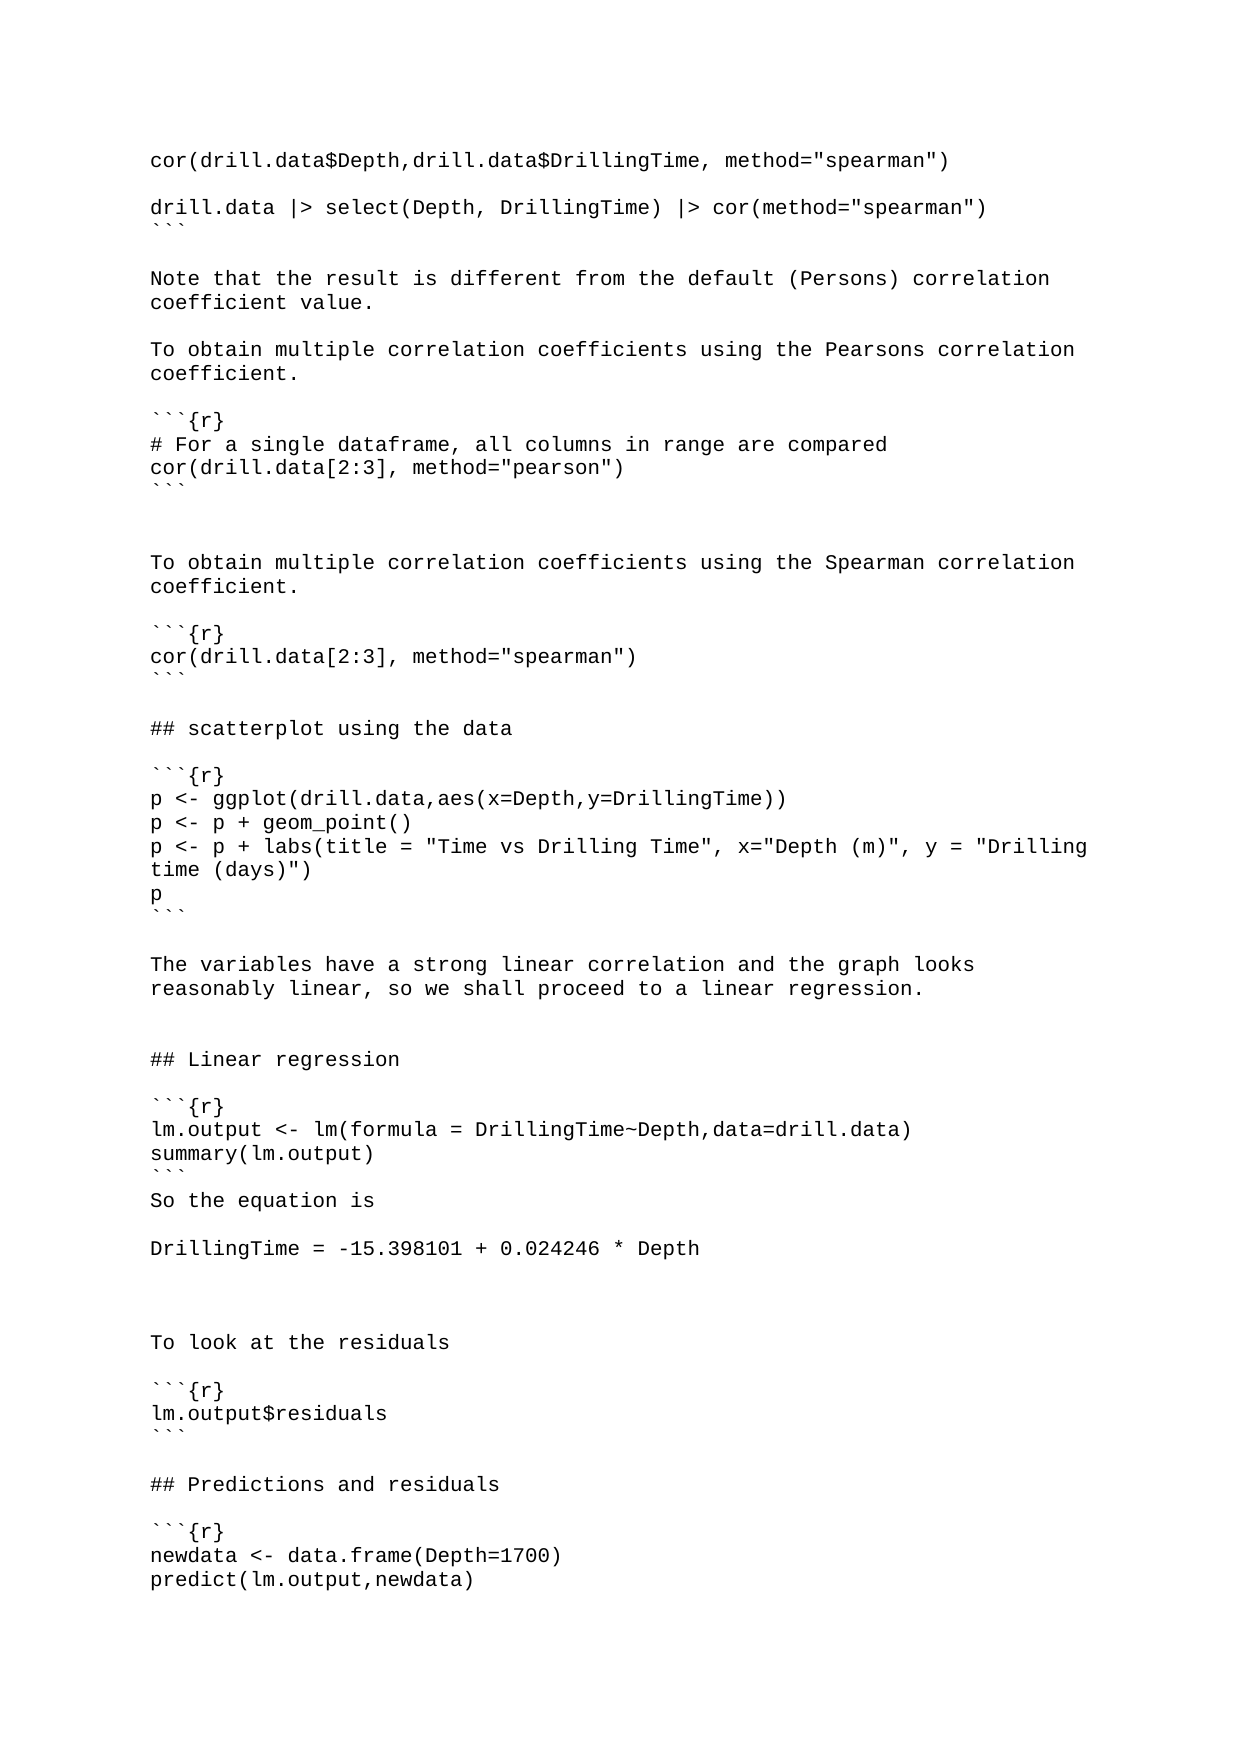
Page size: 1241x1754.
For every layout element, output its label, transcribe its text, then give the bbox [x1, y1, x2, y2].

text ``` [150, 907, 1090, 930]
text To obtain multiple correlation coefficients using the Pearsons correlation coefficient. [150, 339, 1090, 386]
text ## Linear regression [150, 1048, 1090, 1072]
text p <- p + geom_point() [150, 812, 1090, 836]
text To obtain multiple correlation coefficients using the Spearman correlation coefficient. [150, 552, 1090, 599]
text ``` [150, 670, 1090, 694]
text ```{r} [150, 1379, 1090, 1403]
text ```{r} [150, 765, 1090, 788]
text So the equation is [150, 1190, 1090, 1214]
text ```{r} [150, 1521, 1090, 1545]
text cor(drill.data$Depth,drill.data$DrillingTime, method="spearman") [150, 150, 1090, 174]
text The variables have a strong linear correlation and the graph looks reasonably linear, so we shall proceed to a linear regression. [150, 954, 1090, 1001]
text ``` [150, 221, 1090, 244]
text ``` [150, 481, 1090, 505]
text lm.output$residuals [150, 1403, 1090, 1427]
text To look at the residuals [150, 1332, 1090, 1356]
text ```{r} [150, 623, 1090, 647]
text p <- ggplot(drill.data,aes(x=Depth,y=DrillingTime)) [150, 788, 1090, 812]
text p <- p + labs(title = "Time vs Drilling Time", x="Depth (m)", y = "Drilling time (days)") [150, 836, 1090, 883]
text summary(lm.output) [150, 1143, 1090, 1167]
text newdata <- data.frame(Depth=1700) [150, 1545, 1090, 1569]
text # For a single dataframe, all columns in range are compared [150, 434, 1090, 457]
text p [150, 883, 1090, 907]
text DrillingTime = -15.398101 + 0.024246 * Depth [150, 1238, 1090, 1261]
text cor(drill.data[2:3], method="spearman") [150, 647, 1090, 670]
text cor(drill.data[2:3], method="pearson") [150, 457, 1090, 481]
text ``` [150, 1167, 1090, 1190]
text ``` [150, 1427, 1090, 1451]
text ## Predictions and residuals [150, 1474, 1090, 1498]
text ```{r} [150, 410, 1090, 434]
text ```{r} [150, 1096, 1090, 1119]
text drill.data |> select(Depth, DrillingTime) |> cor(method="spearman") [150, 197, 1090, 221]
text lm.output <- lm(formula = DrillingTime~Depth,data=drill.data) [150, 1119, 1090, 1143]
text ## scatterplot using the data [150, 717, 1090, 741]
text Note that the result is different from the default (Persons) correlation coefficient value. [150, 268, 1090, 316]
text predict(lm.output,newdata) [150, 1569, 1090, 1592]
